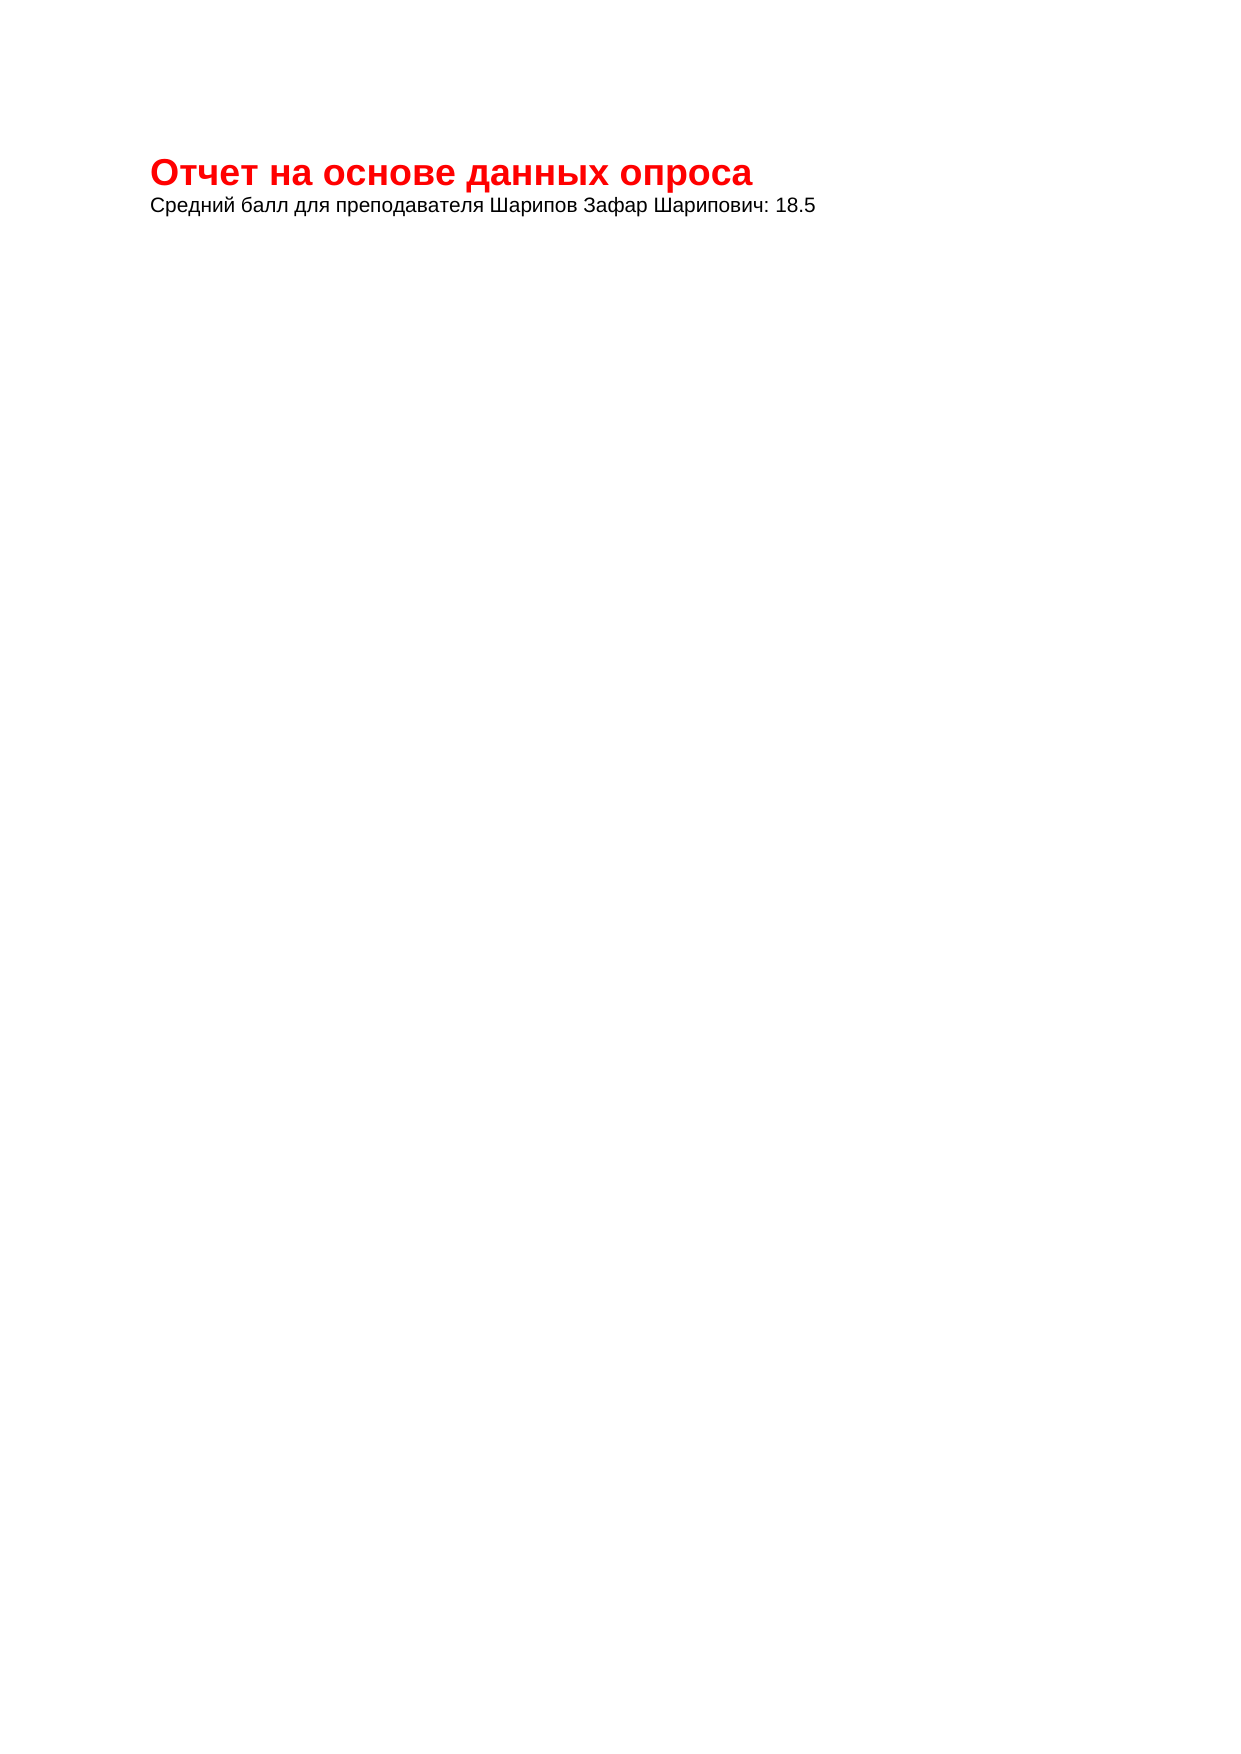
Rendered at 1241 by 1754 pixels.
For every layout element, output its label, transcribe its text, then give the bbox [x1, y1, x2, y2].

text Отчет на основе данных опроса [150, 150, 1090, 193]
text Средний балл для преподавателя Шарипов Зафар Шарипович: 18.5 [150, 193, 1090, 217]
